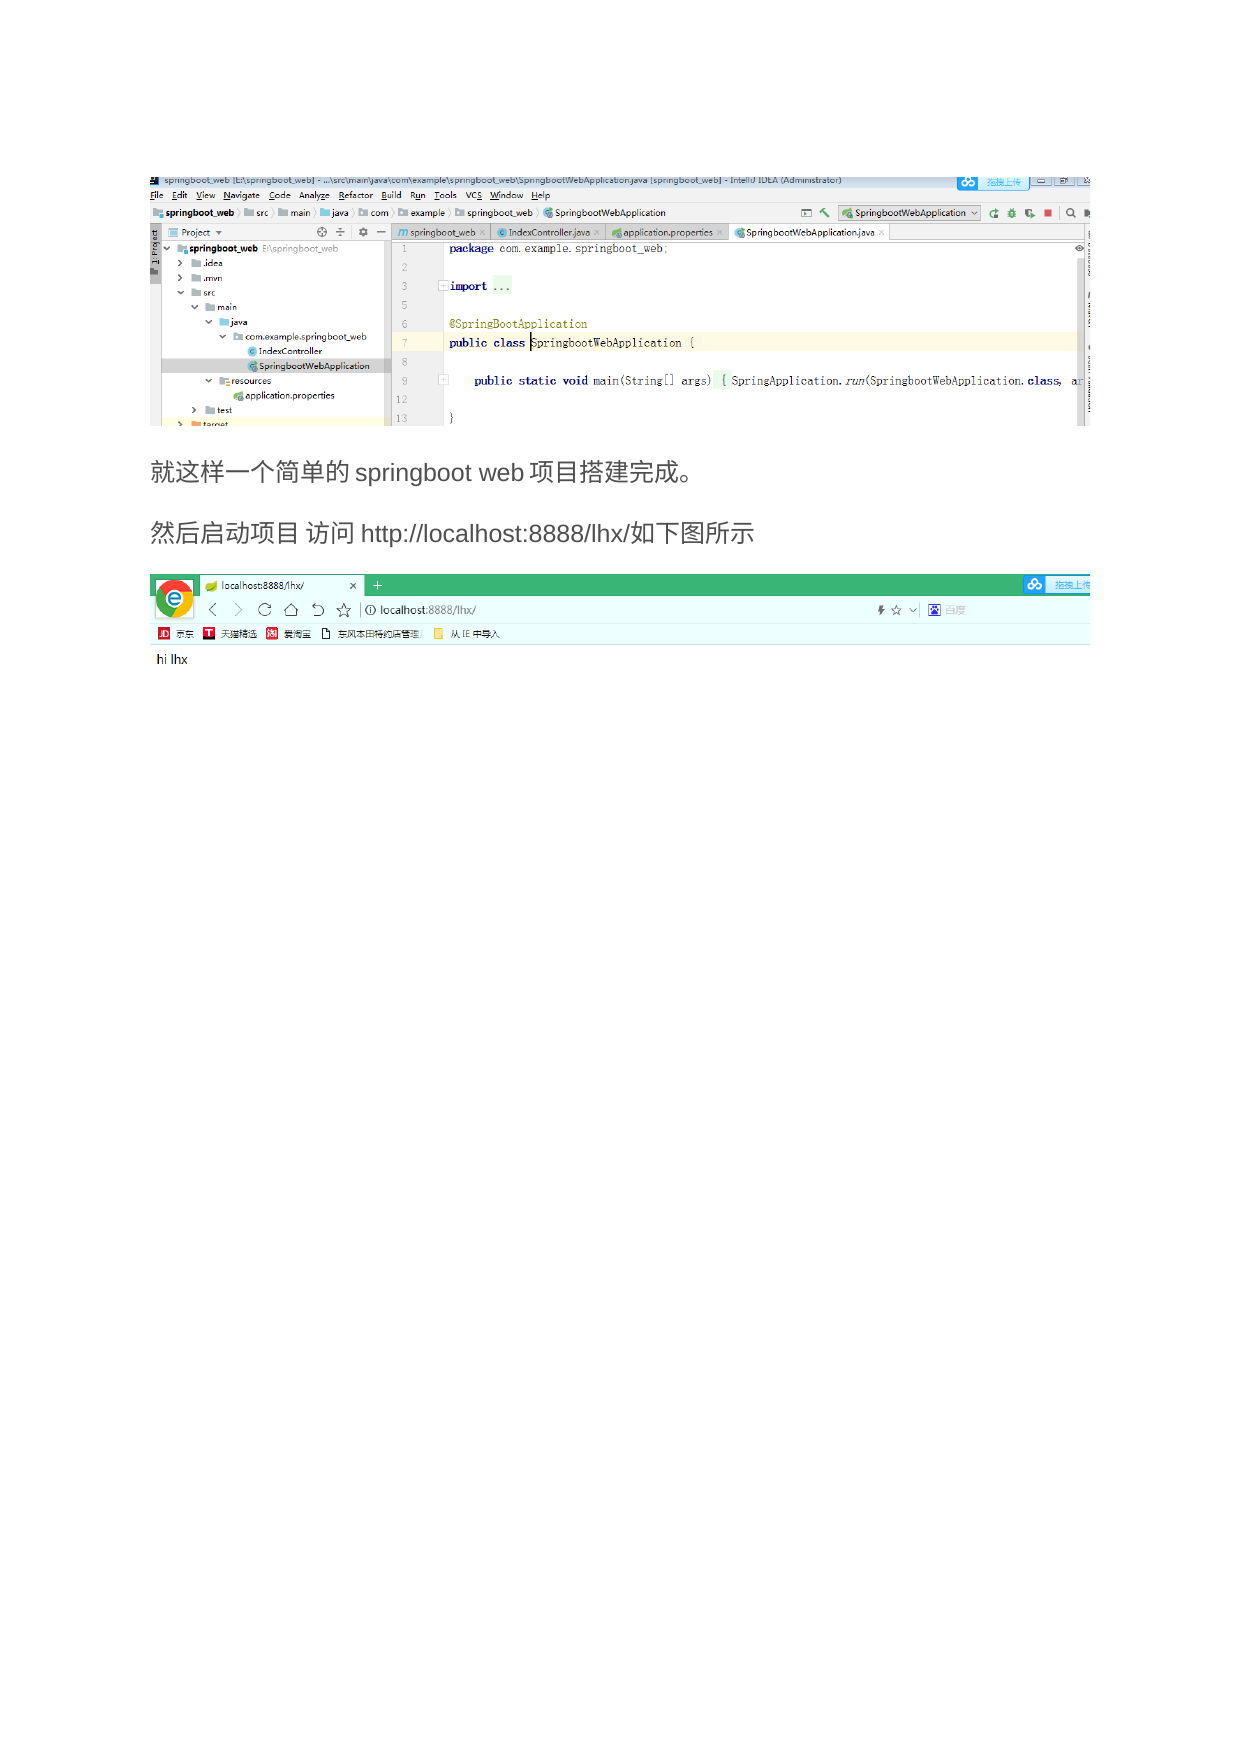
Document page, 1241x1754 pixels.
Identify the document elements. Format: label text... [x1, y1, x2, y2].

picture [150, 177, 1091, 426]
list 就这样一个简单的springboot web项目搭建完成。 [150, 452, 1090, 488]
picture [150, 574, 1091, 708]
list 然后启动项目 访问http://localhost:8888/lhx/如下图所示 [150, 513, 1090, 549]
